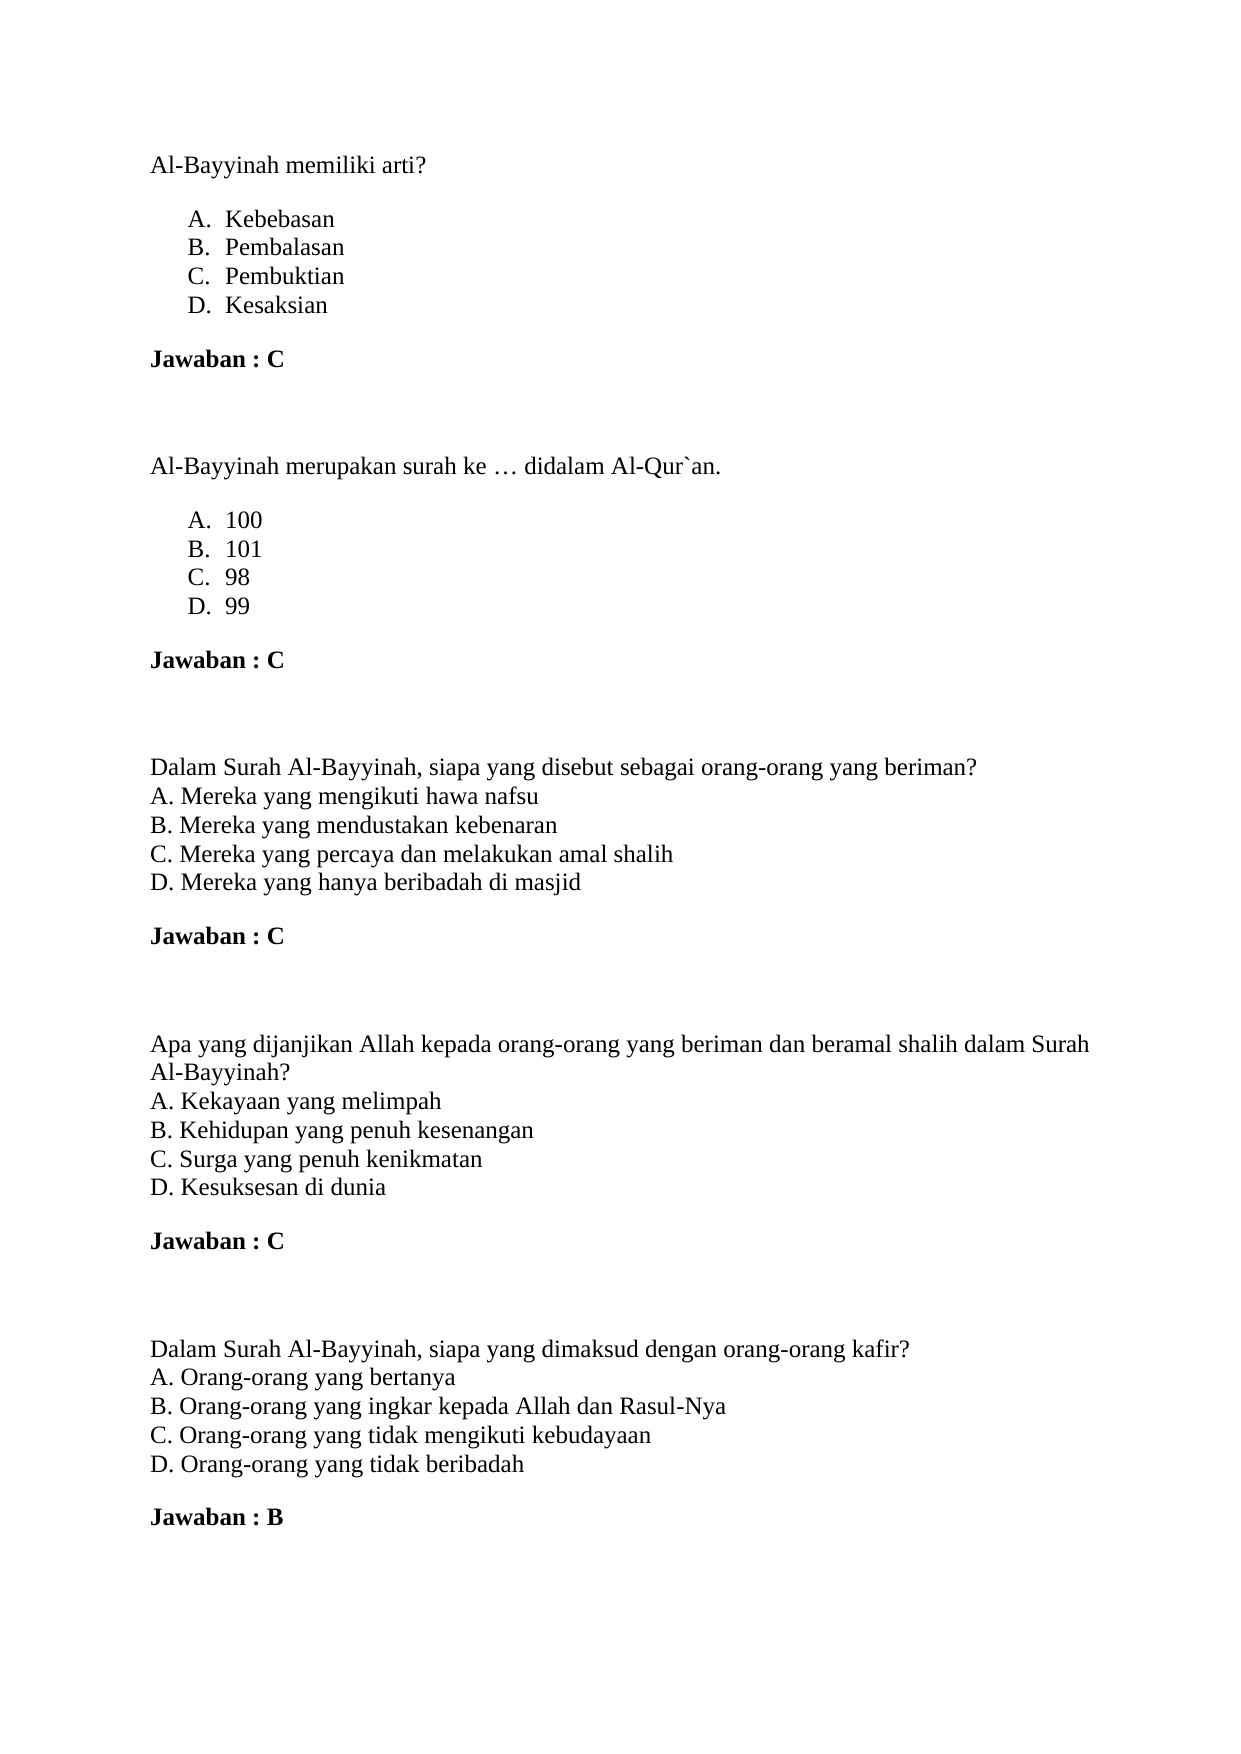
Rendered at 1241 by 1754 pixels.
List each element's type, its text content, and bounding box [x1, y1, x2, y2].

text Jawaban : C [150, 645, 1090, 674]
list 100 [187, 505, 1090, 534]
list Kesaksian [187, 290, 1090, 319]
list Pembuktian [187, 261, 1090, 290]
text Al-Bayyinah memiliki arti? [150, 150, 1090, 179]
text Jawaban : C [150, 921, 1090, 950]
text Jawaban : B [150, 1502, 1090, 1559]
list 98 [187, 562, 1090, 591]
text Al-Bayyinah merupakan surah ke … didalam Al-Qur`an. [150, 451, 1090, 480]
text Apa yang dijanjikan Allah kepada orang-orang yang beriman dan beramal shalih dalam Surah Al-Bayyinah? A. Kekayaan yang melimpah B. Kehidupan yang penuh kesenangan C. Surga yang penuh kenikmatan D. Kesuksesan di dunia [150, 1029, 1090, 1201]
list 99 [187, 591, 1090, 620]
text Jawaban : C [150, 1226, 1090, 1255]
list 101 [187, 534, 1090, 562]
list Pembalasan [187, 232, 1090, 261]
list Kebebasan [187, 204, 1090, 232]
text Dalam Surah Al-Bayyinah, siapa yang disebut sebagai orang-orang yang beriman? A. Mereka yang mengikuti hawa nafsu B. Mereka yang mendustakan kebenaran C. Mereka yang percaya dan melakukan amal shalih D. Mereka yang hanya beribadah di masjid [150, 752, 1090, 896]
text Dalam Surah Al-Bayyinah, siapa yang dimaksud dengan orang-orang kafir? A. Orang-orang yang bertanya B. Orang-orang yang ingkar kepada Allah dan Rasul-Nya C. Orang-orang yang tidak mengikuti kebudayaan D. Orang-orang yang tidak beribadah [150, 1334, 1090, 1477]
text Jawaban : C [150, 344, 1090, 372]
